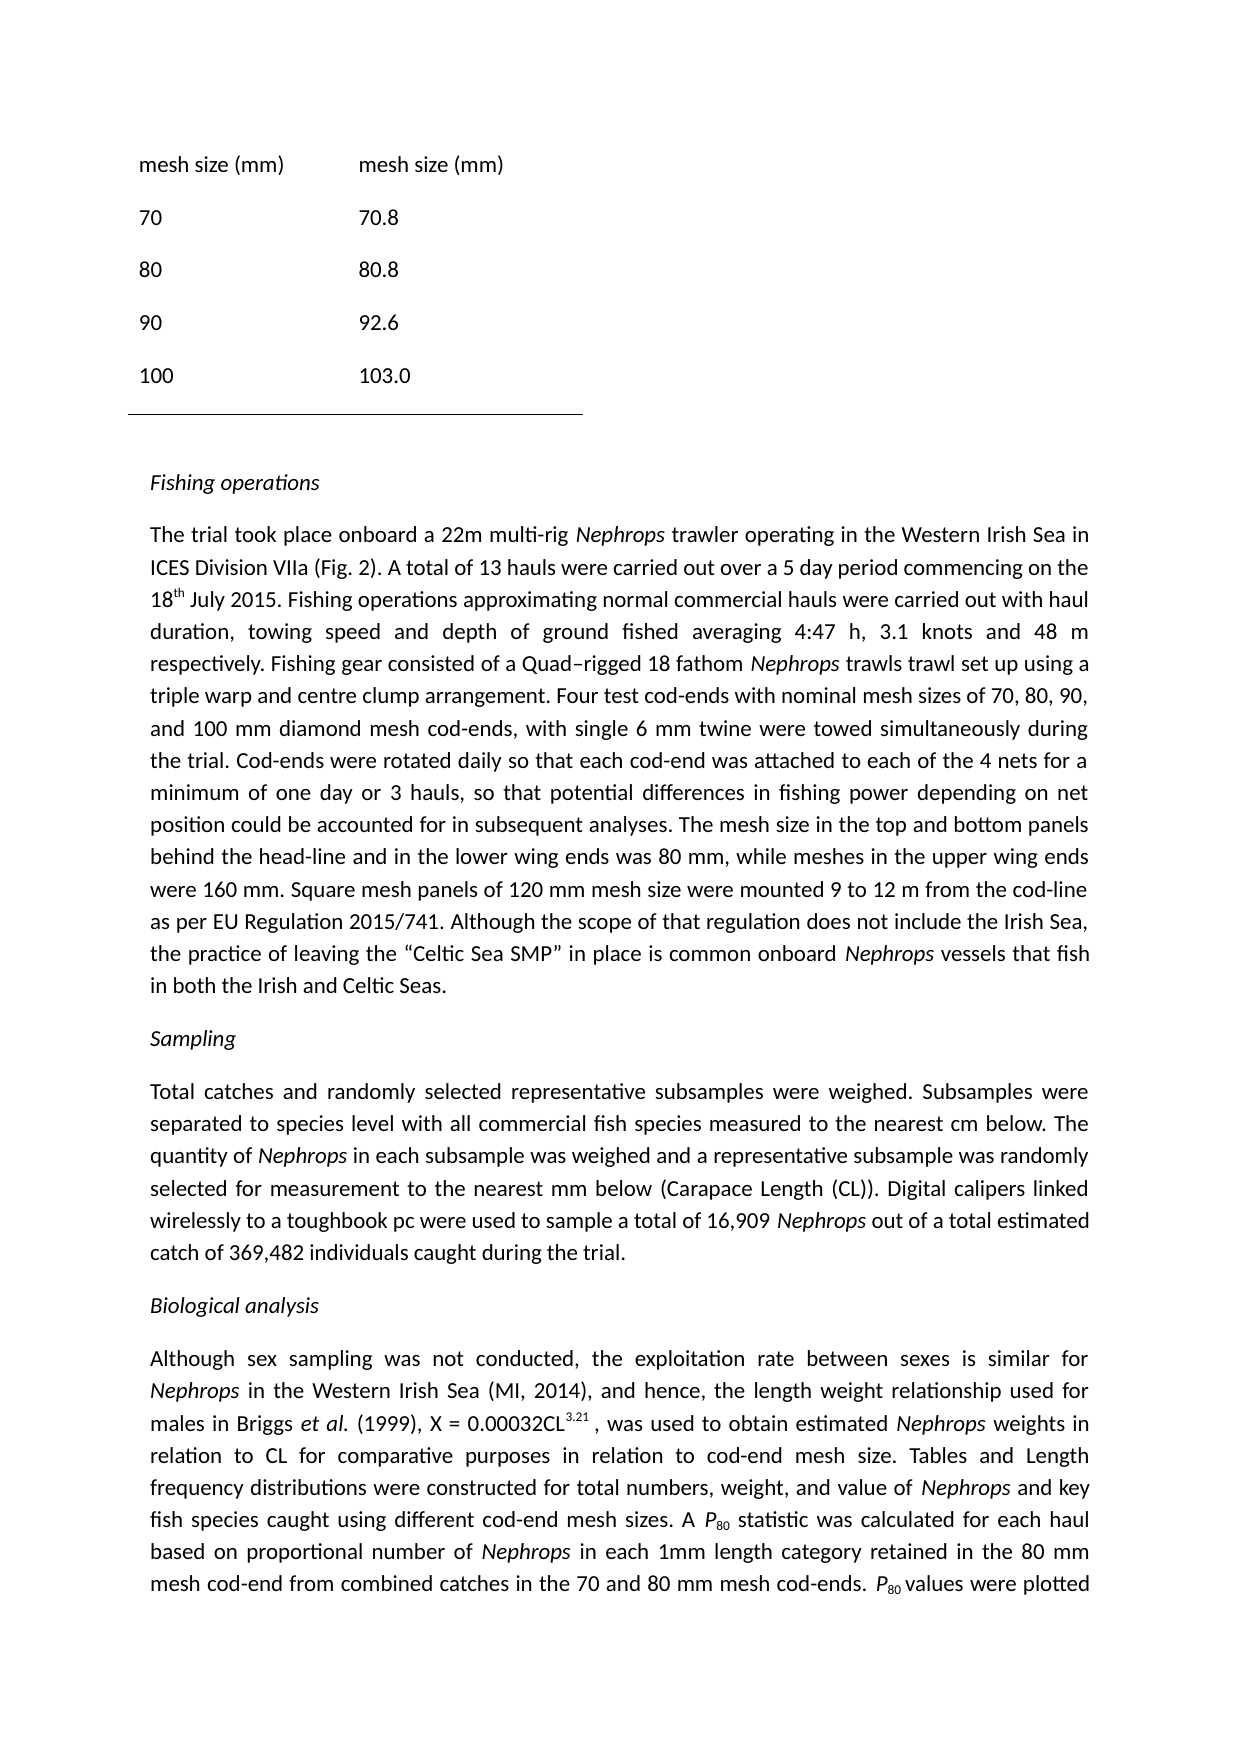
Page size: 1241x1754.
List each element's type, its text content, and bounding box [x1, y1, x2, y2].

table_cell 80.8 [347, 255, 583, 308]
text Total catches and randomly selected representative subsamples were weighed. Subsamples were separated to species level with all commercial fish species measured to the nearest cm below. The quantity of Nephrops in each subsample was weighed and a representative subsample was randomly selected for measurement to the nearest mm below (Carapace Length (CL)). Digital calipers linked wirelessly to a toughbook pc were used to sample a total of 16,909 Nephrops out of a total estimated catch of 369,482 individuals caught during the trial. [150, 1077, 1090, 1266]
table_cell 92.6 [347, 308, 583, 361]
table_cell 100 [128, 361, 347, 413]
table_cell 80 [128, 255, 347, 308]
text Fishing operations [150, 468, 1090, 496]
text Sampling [150, 1024, 1090, 1052]
table_cell 103.0 [347, 361, 583, 413]
table_cell 70 [128, 203, 347, 255]
table_cell 70.8 [347, 203, 583, 255]
text The trial took place onboard a 22m multi-rig Nephrops trawler operating in the Western Irish Sea in ICES Division VIIa (Fig. 2). A total of 13 hauls were carried out over a 5 day period commencing on the 18th July 2015. Fishing operations approximating normal commercial hauls were carried out with haul duration, towing speed and depth of ground fished averaging 4:47 h, 3.1 knots and 48 m respectively. Fishing gear consisted of a Quad–rigged 18 fathom Nephrops trawls trawl set up using a triple warp and centre clump arrangement. Four test cod-ends with nominal mesh sizes of 70, 80, 90, and 100 mm diamond mesh cod-ends, with single 6 mm twine were towed simultaneously during the trial. Cod-ends were rotated daily so that each cod-end was attached to each of the 4 nets for a minimum of one day or 3 hauls, so that potential differences in fishing power depending on net position could be accounted for in subsequent analyses. The mesh size in the top and bottom panels behind the head-line and in the lower wing ends was 80 mm, while meshes in the upper wing ends were 160 mm. Square mesh panels of 120 mm mesh size were mounted 9 to 12 m from the cod-line as per EU Regulation 2015/741. Although the scope of that regulation does not include the Irish Sea, the practice of leaving the “Celtic Sea SMP” in place is common onboard Nephrops vessels that fish in both the Irish and Celtic Seas. [150, 521, 1090, 999]
text Biological analysis [150, 1291, 1090, 1319]
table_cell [128, 150, 347, 203]
table_cell 90 [128, 308, 347, 361]
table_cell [347, 150, 583, 203]
